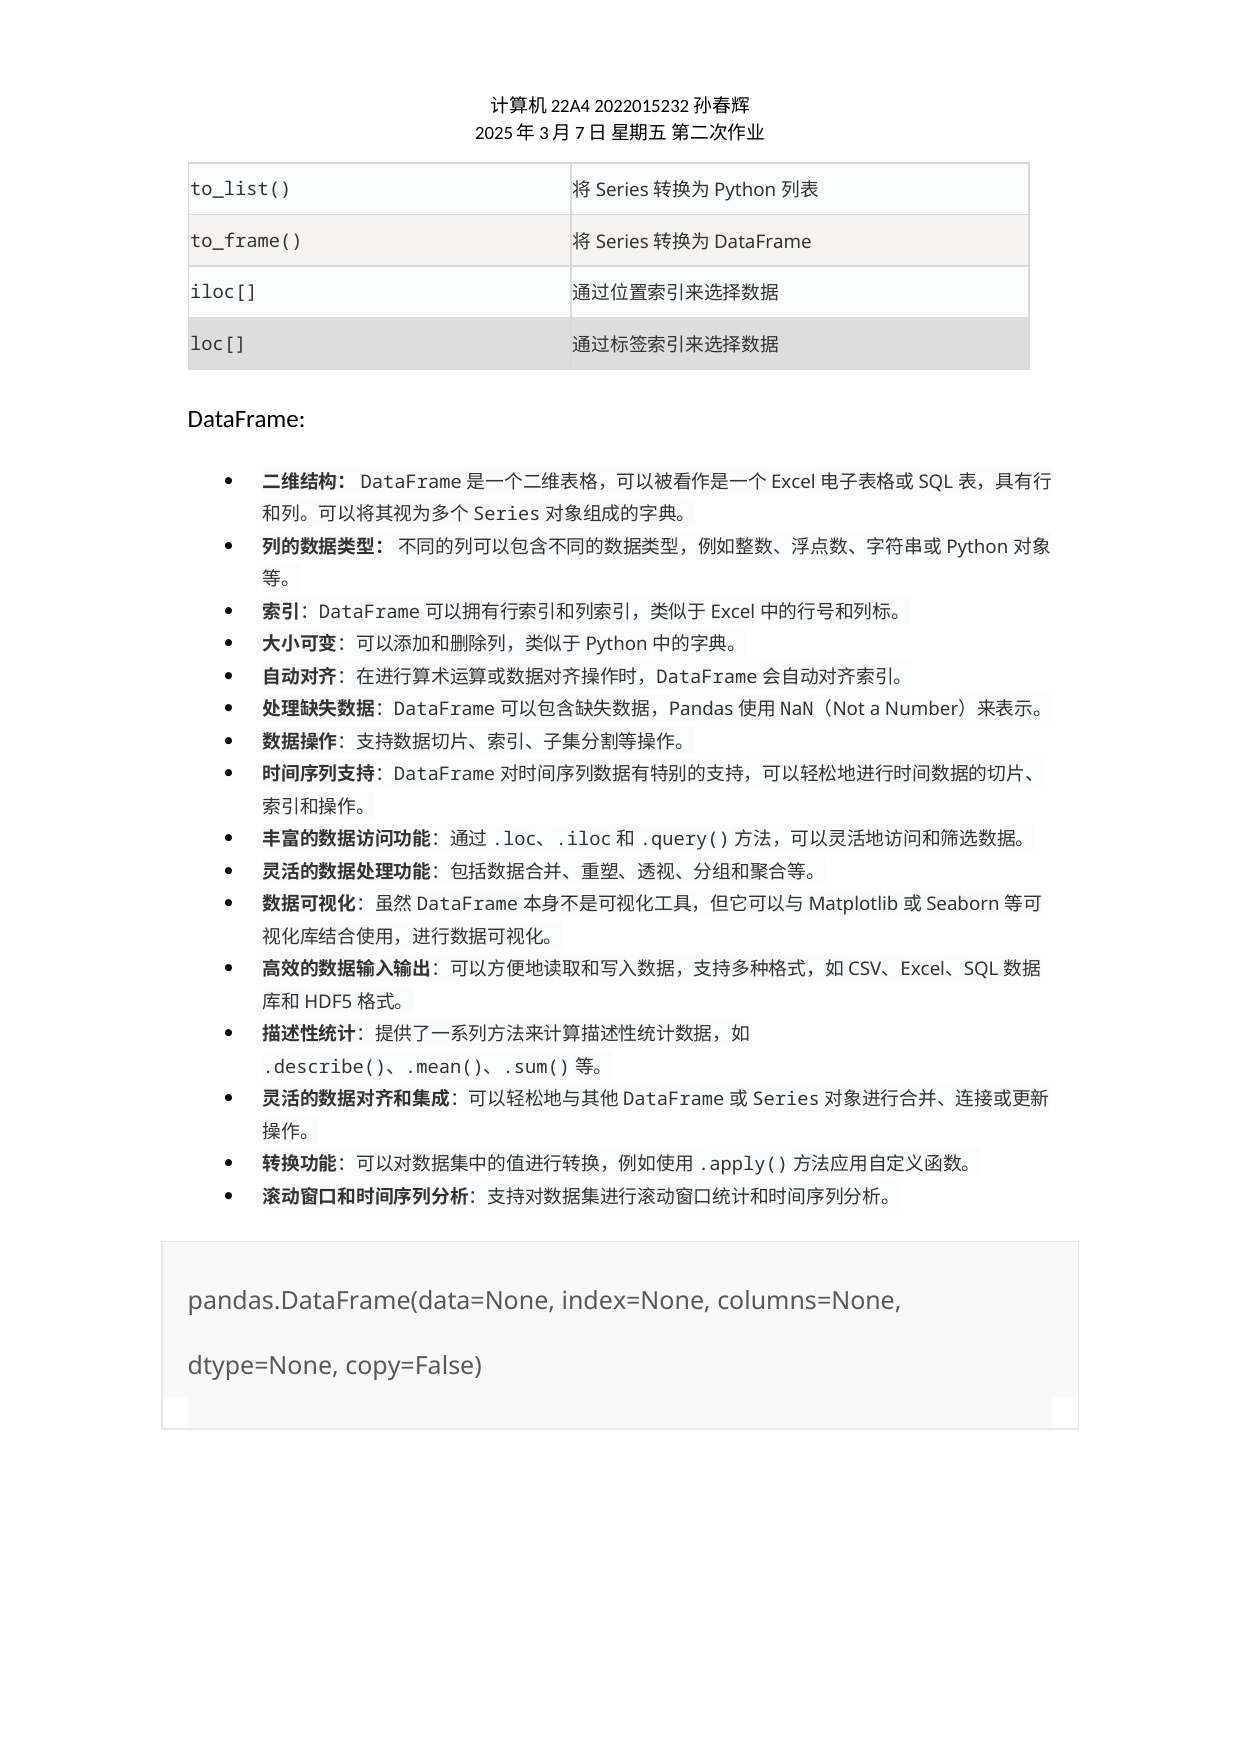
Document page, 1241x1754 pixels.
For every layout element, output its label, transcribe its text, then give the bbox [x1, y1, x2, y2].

list 丰富的数据访问功能：通过 .loc、.iloc 和 .query() 方法，可以灵活地访问和筛选数据。 [225, 821, 1053, 854]
list 列的数据类型： 不同的列可以包含不同的数据类型，例如整数、浮点数、字符串或 Python 对象等。 [225, 529, 1053, 594]
list 处理缺失数据：DataFrame 可以包含缺失数据，Pandas 使用 NaN（Not a Number）来表示。 [225, 691, 1053, 724]
list 转换功能：可以对数据集中的值进行转换，例如使用 .apply() 方法应用自定义函数。 [225, 1146, 1053, 1179]
table_cell 将 Series 转换为 Python 列表 [572, 164, 1028, 213]
table_cell loc[] [189, 318, 570, 368]
list 自动对齐：在进行算术运算或数据对齐操作时，DataFrame 会自动对齐索引。 [225, 659, 1053, 691]
table_cell to_frame() [189, 215, 570, 265]
list 二维结构： DataFrame 是一个二维表格，可以被看作是一个 Excel 电子表格或 SQL 表，具有行和列。可以将其视为多个 Series 对象组成的字典。 [225, 464, 1053, 529]
table_cell to_list() [189, 164, 570, 213]
list 大小可变：可以添加和删除列，类似于 Python 中的字典。 [225, 626, 1053, 659]
list 时间序列支持：DataFrame 对时间序列数据有特别的支持，可以轻松地进行时间数据的切片、索引和操作。 [225, 756, 1053, 821]
list 滚动窗口和时间序列分析：支持对数据集进行滚动窗口统计和时间序列分析。 [225, 1179, 1053, 1211]
list 灵活的数据对齐和集成：可以轻松地与其他 DataFrame 或 Series 对象进行合并、连接或更新操作。 [225, 1081, 1053, 1146]
text pandas.DataFrame(data=None, index=None, columns=None, dtype=None, copy=False) [163, 1242, 1078, 1397]
table_cell 将 Series 转换为 DataFrame [572, 215, 1028, 265]
table_cell 通过位置索引来选择数据 [572, 267, 1028, 317]
list 灵活的数据处理功能：包括数据合并、重塑、透视、分组和聚合等。 [225, 854, 1053, 886]
list 索引：DataFrame 可以拥有行索引和列索引，类似于 Excel 中的行号和列标。 [225, 594, 1053, 626]
text DataFrame: [187, 402, 1053, 435]
list 数据可视化：虽然 DataFrame 本身不是可视化工具，但它可以与 Matplotlib 或 Seaborn 等可视化库结合使用，进行数据可视化。 [225, 886, 1053, 951]
table_cell iloc[] [189, 267, 570, 317]
list 高效的数据输入输出：可以方便地读取和写入数据，支持多种格式，如 CSV、Excel、SQL 数据库和 HDF5 格式。 [225, 951, 1053, 1016]
list 数据操作：支持数据切片、索引、子集分割等操作。 [225, 724, 1053, 756]
list 描述性统计：提供了一系列方法来计算描述性统计数据，如 .describe()、.mean()、.sum() 等。 [225, 1016, 1053, 1081]
table_cell 通过标签索引来选择数据 [572, 318, 1028, 368]
